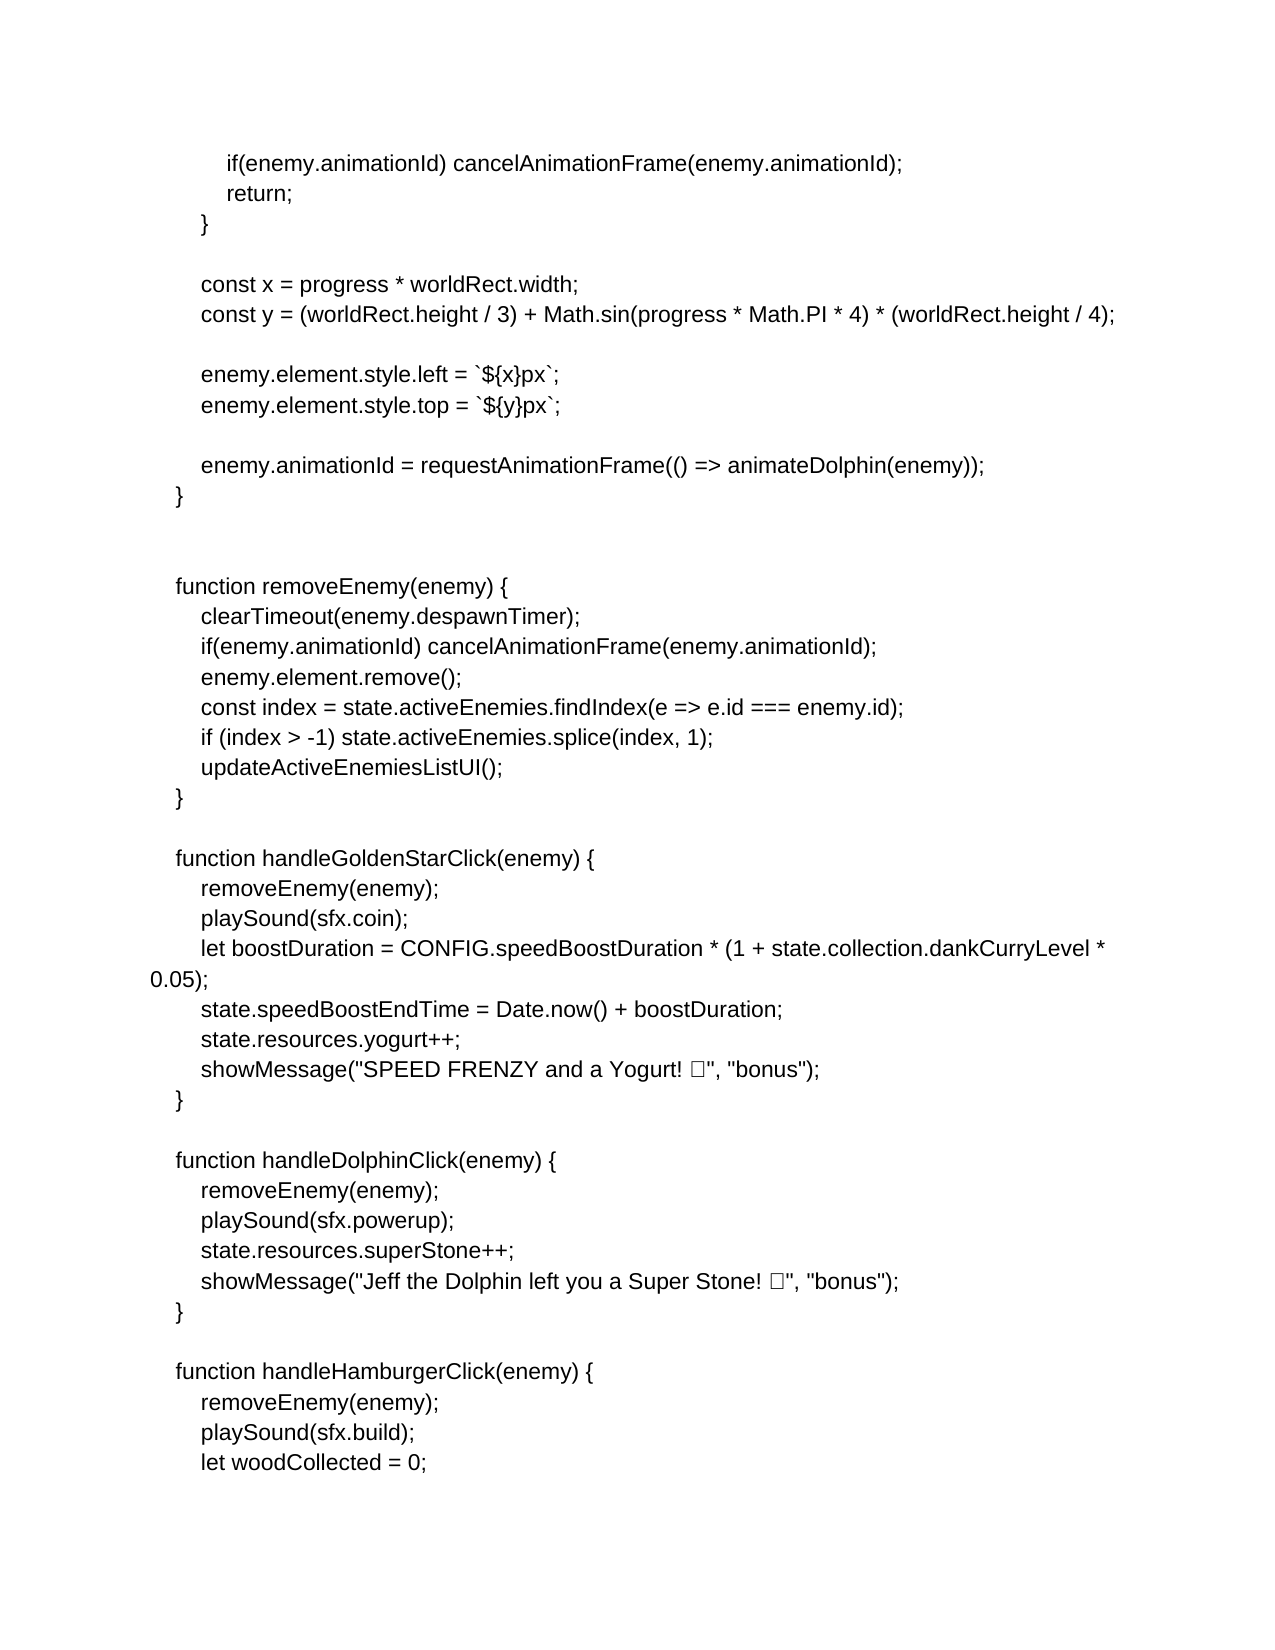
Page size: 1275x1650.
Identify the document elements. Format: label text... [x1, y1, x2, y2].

text } [150, 482, 1125, 509]
text showMessage("SPEED FRENZY and a Yogurt! 🍦", "bonus"); [150, 1056, 1125, 1083]
text enemy.animationId = requestAnimationFrame(() => animateDolphin(enemy)); [150, 452, 1125, 478]
text state.resources.superStone++; [150, 1237, 1125, 1264]
text const y = (worldRect.height / 3) + Math.sin(progress * Math.PI * 4) * (worldRect.height / 4); [150, 301, 1125, 327]
text enemy.element.remove(); [150, 663, 1125, 690]
text enemy.element.style.top = `${y}px`; [150, 392, 1125, 418]
text showMessage("Jeff the Dolphin left you a Super Stone! 💎", "bonus"); [150, 1268, 1125, 1294]
text const index = state.activeEnemies.findIndex(e => e.id === enemy.id); [150, 694, 1125, 720]
text clearTimeout(enemy.despawnTimer); [150, 603, 1125, 629]
text playSound(sfx.coin); [150, 905, 1125, 932]
text if (index > -1) state.activeEnemies.splice(index, 1); [150, 724, 1125, 750]
text function handleGoldenStarClick(enemy) { [150, 845, 1125, 871]
text } [150, 1298, 1125, 1324]
text function removeEnemy(enemy) { [150, 573, 1125, 599]
text function handleHamburgerClick(enemy) { [150, 1358, 1125, 1385]
text removeEnemy(enemy); [150, 1177, 1125, 1203]
text playSound(sfx.powerup); [150, 1207, 1125, 1234]
text const x = progress * worldRect.width; [150, 271, 1125, 297]
text updateActiveEnemiesListUI(); [150, 754, 1125, 781]
text let woodCollected = 0; [150, 1449, 1125, 1475]
text enemy.element.style.left = `${x}px`; [150, 361, 1125, 388]
text state.speedBoostEndTime = Date.now() + boostDuration; [150, 996, 1125, 1022]
text playSound(sfx.build); [150, 1419, 1125, 1445]
text if(enemy.animationId) cancelAnimationFrame(enemy.animationId); [150, 150, 1125, 176]
text removeEnemy(enemy); [150, 1388, 1125, 1415]
text let boostDuration = CONFIG.speedBoostDuration * (1 + state.collection.dankCurryLevel * 0.05); [150, 935, 1125, 992]
text } [150, 784, 1125, 811]
text if(enemy.animationId) cancelAnimationFrame(enemy.animationId); [150, 633, 1125, 660]
text } [150, 210, 1125, 237]
text function handleDolphinClick(enemy) { [150, 1147, 1125, 1173]
text state.resources.yogurt++; [150, 1026, 1125, 1052]
text removeEnemy(enemy); [150, 875, 1125, 901]
text } [150, 1086, 1125, 1113]
text return; [150, 180, 1125, 207]
